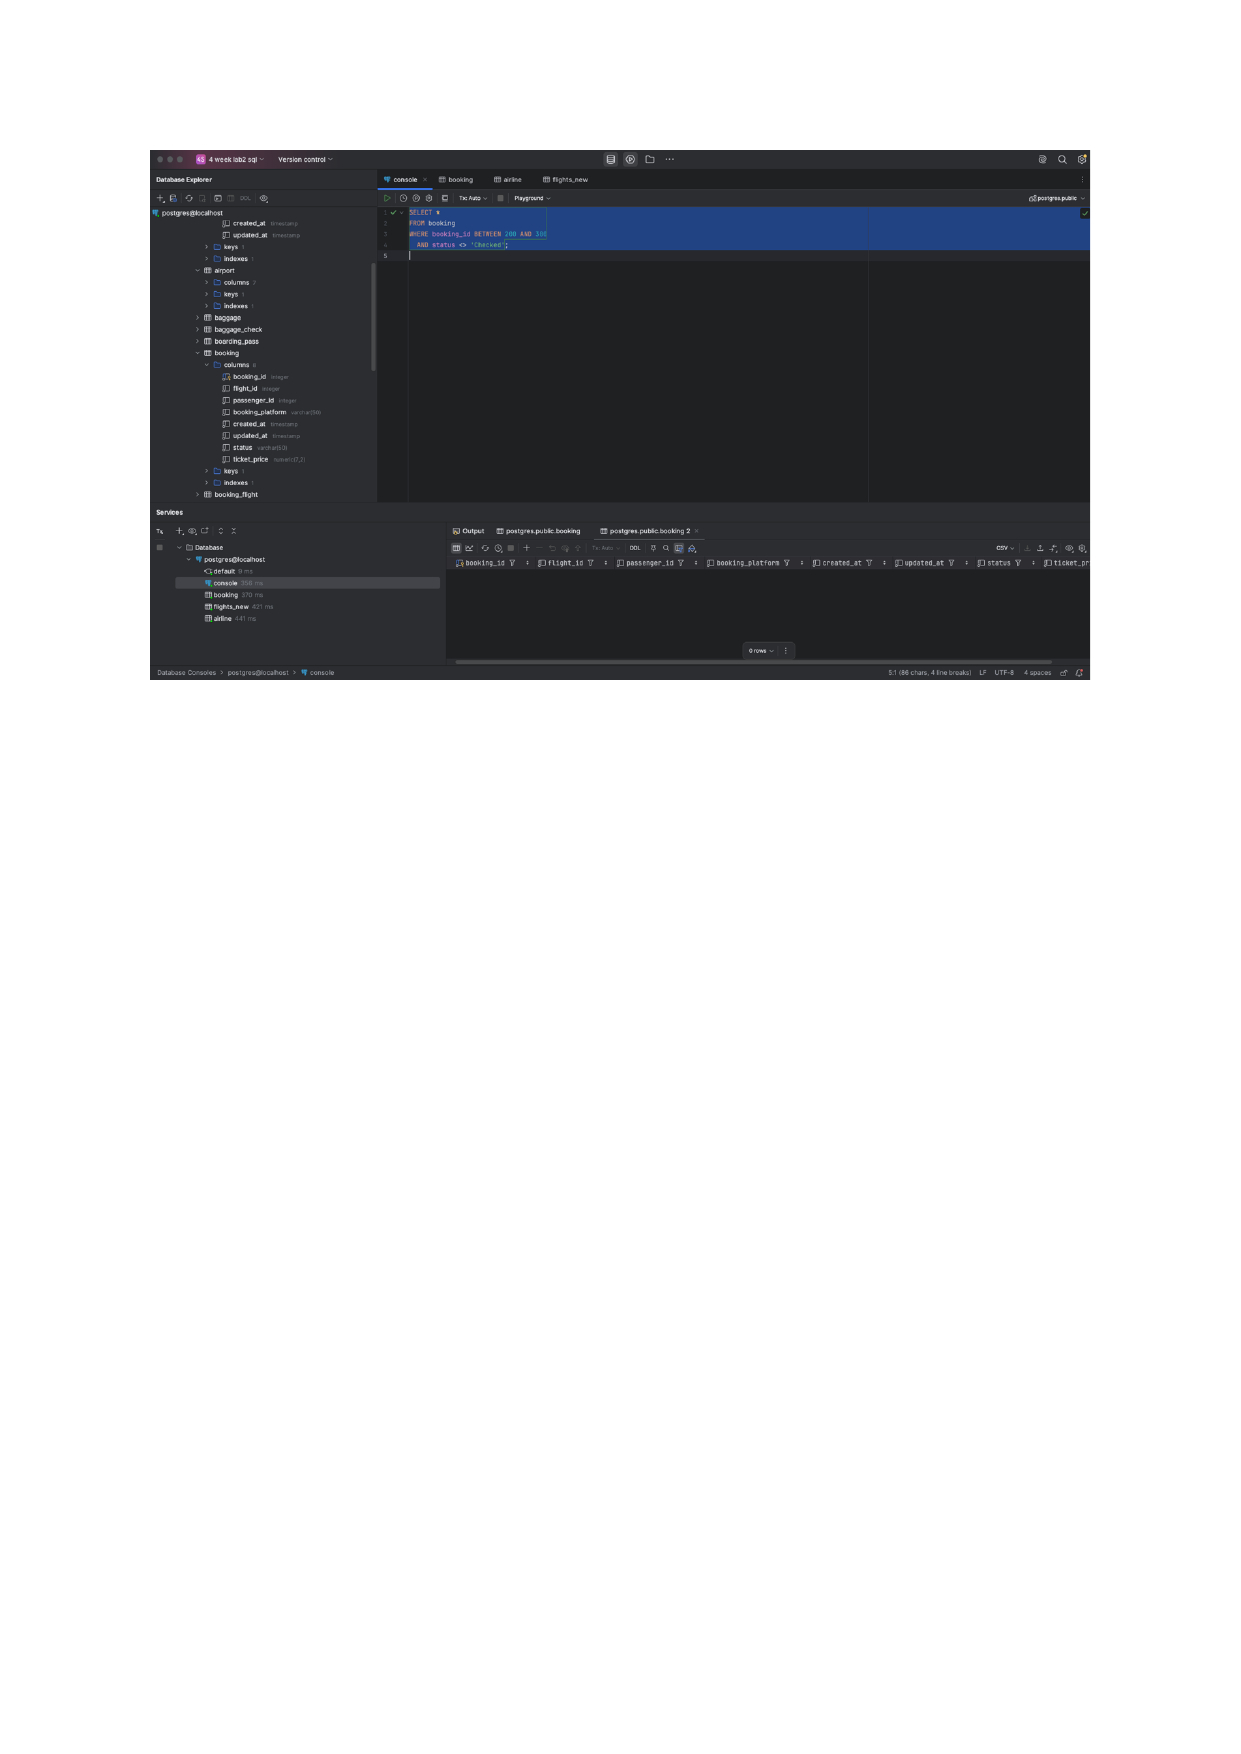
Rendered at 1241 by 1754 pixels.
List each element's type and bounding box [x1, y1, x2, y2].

picture [150, 150, 1091, 680]
